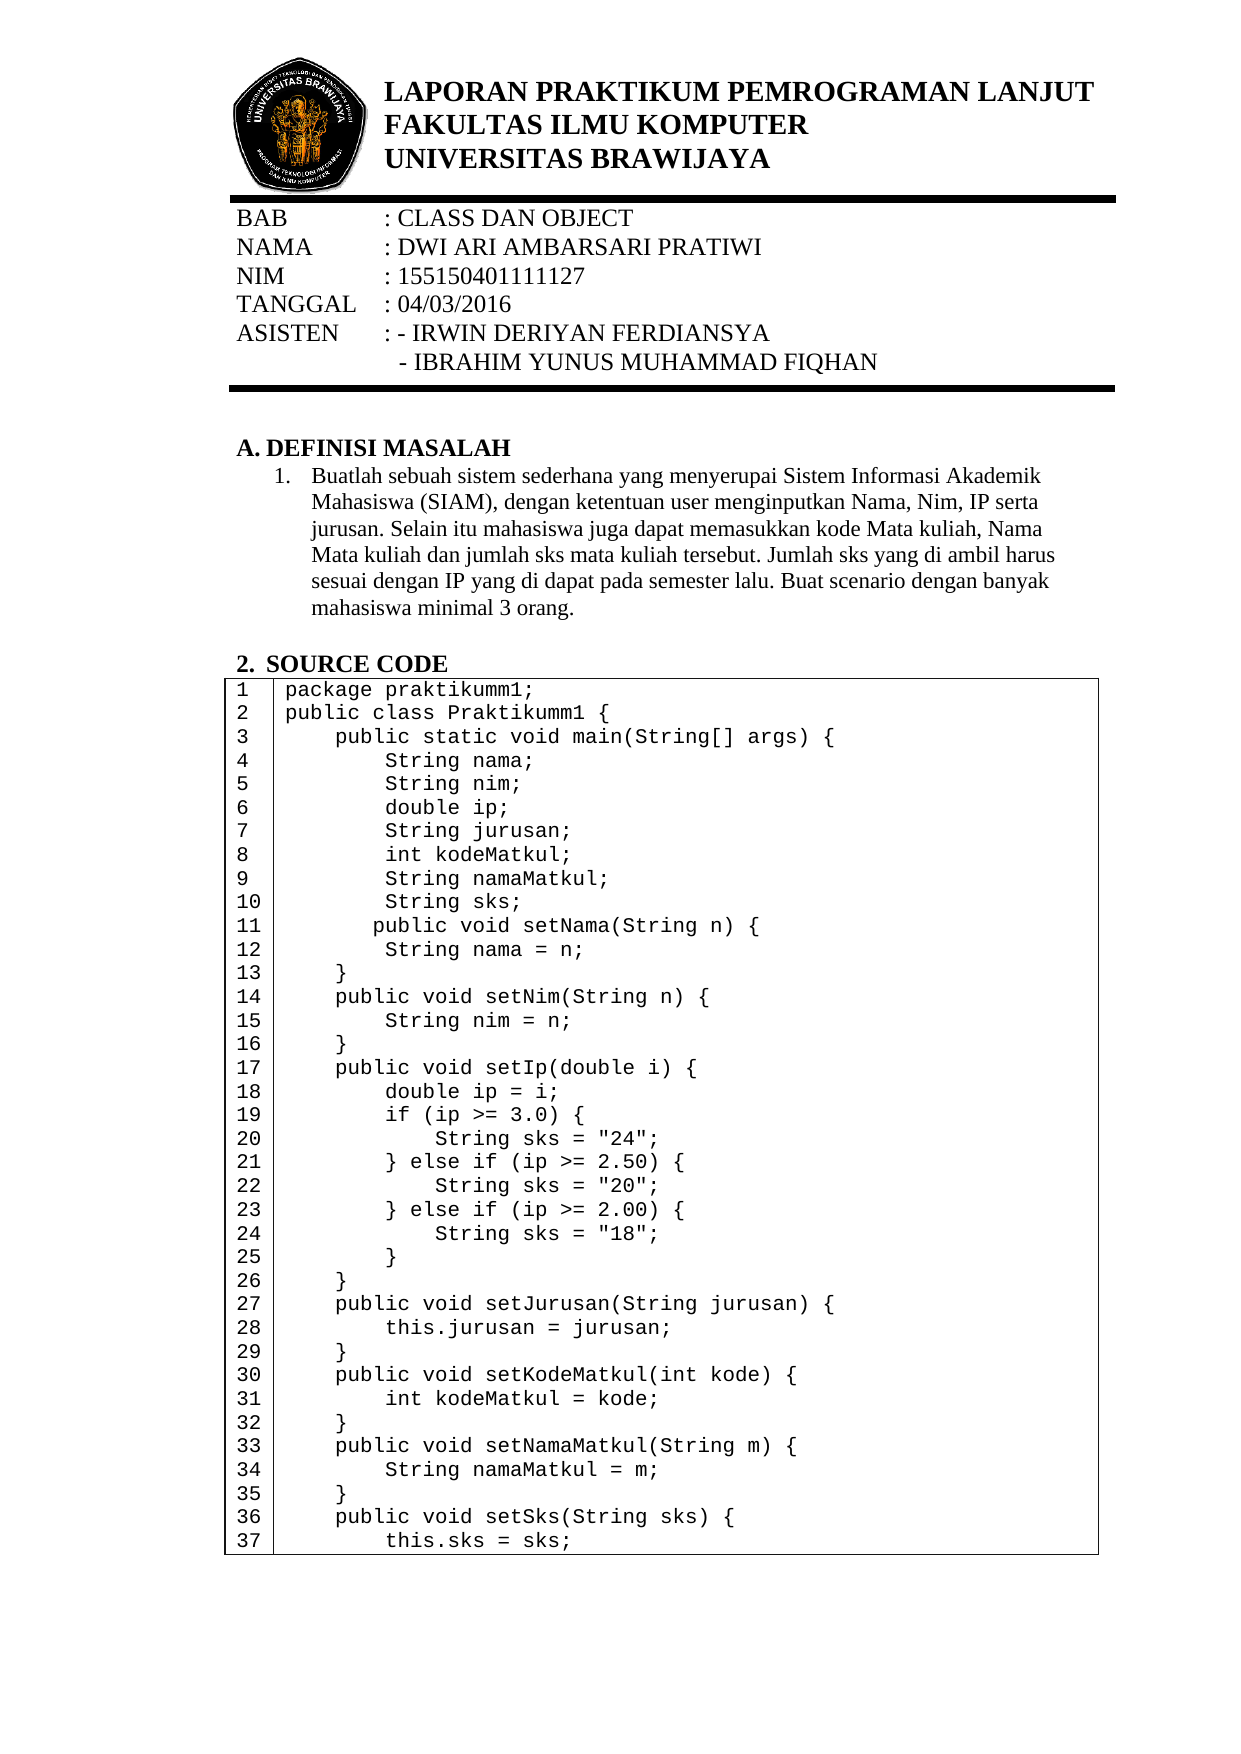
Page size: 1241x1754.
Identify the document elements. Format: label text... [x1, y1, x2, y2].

list SOURCE CODE [236, 649, 1063, 678]
list Buatlah sebuah sistem sederhana yang menyerupai Sistem Informasi Akademik Mahasiswa (SIAM), dengan ketentuan user menginputkan Nama, Nim, IP serta jurusan. Selain itu mahasiswa juga dapat memasukkan kode Mata kuliah, Nama Mata kuliah dan jumlah sks mata kuliah tersebut. Jumlah sks yang di ambil harus sesuai dengan IP yang di dapat pada semester lalu. Buat scenario dengan banyak mahasiswa minimal 3 orang. [274, 462, 1063, 620]
picture [229, 55, 372, 195]
list DEFINISI MASALAH [236, 433, 1063, 462]
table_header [274, 679, 1098, 1553]
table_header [226, 679, 273, 1553]
